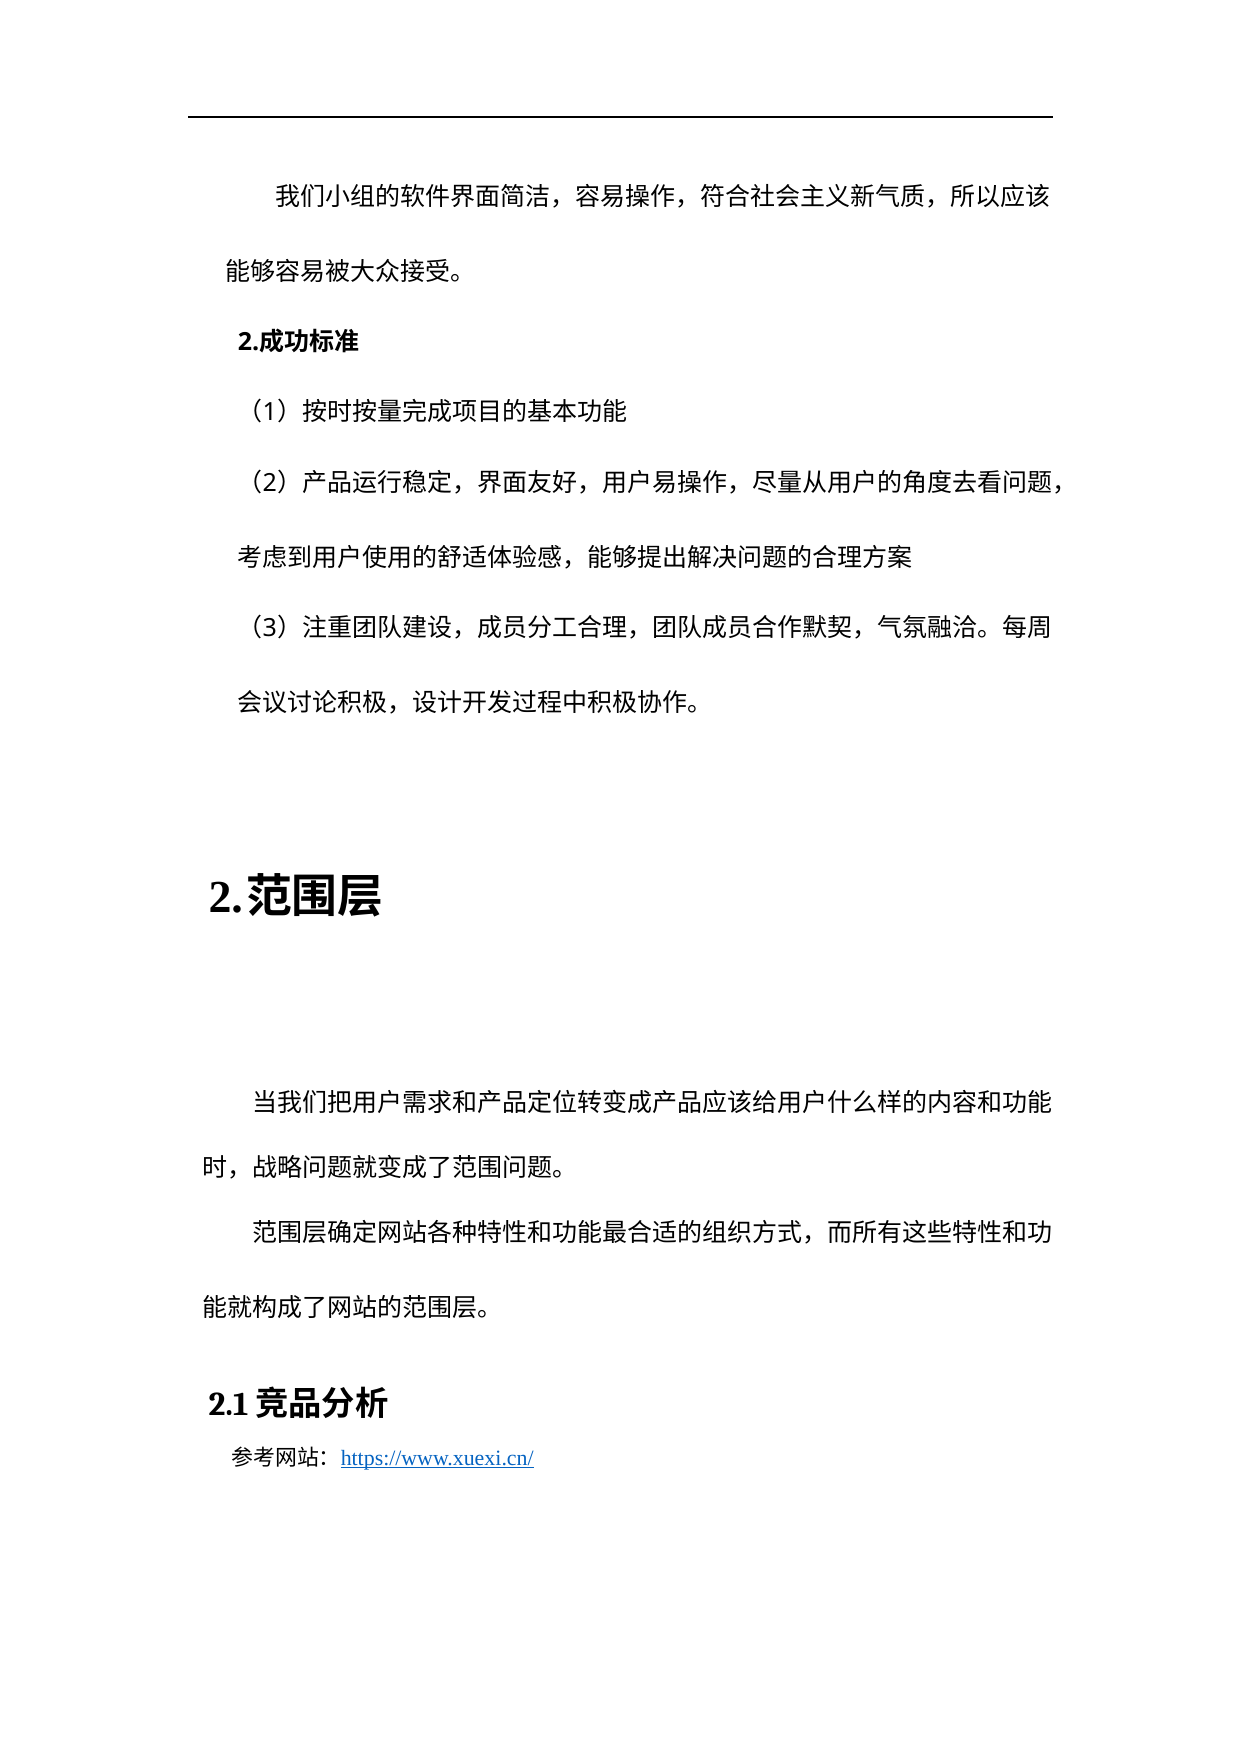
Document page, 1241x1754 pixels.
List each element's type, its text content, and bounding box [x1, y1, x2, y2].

text （3）注重团队建设，成员分工合理，团队成员合作默契，气氛融洽。每周会议讨论积极，设计开发过程中积极协作。 [237, 593, 1053, 733]
subtitle 范围层 [208, 844, 1053, 941]
text 我们小组的软件界面简洁，容易操作，符合社会主义新气质，所以应该能够容易被大众接受。 [225, 162, 1053, 302]
text 范围层确定网站各种特性和功能最合适的组织方式，而所有这些特性和功能就构成了网站的范围层。 [202, 1198, 1053, 1338]
text 2.成功标准 [187, 307, 1053, 372]
text 当我们把用户需求和产品定位转变成产品应该给用户什么样的内容和功能时，战略问题就变成了范围问题。 [202, 1068, 1053, 1198]
title 2.1竞品分析 [187, 1368, 1053, 1433]
text 参考网站：https://www.xuexi.cn/ [187, 1440, 1053, 1472]
text （1）按时按量完成项目的基本功能 [187, 377, 1053, 442]
text （2）产品运行稳定，界面友好，用户易操作，尽量从用户的角度去看问题，考虑到用户使用的舒适体验感，能够提出解决问题的合理方案 [237, 448, 1053, 588]
